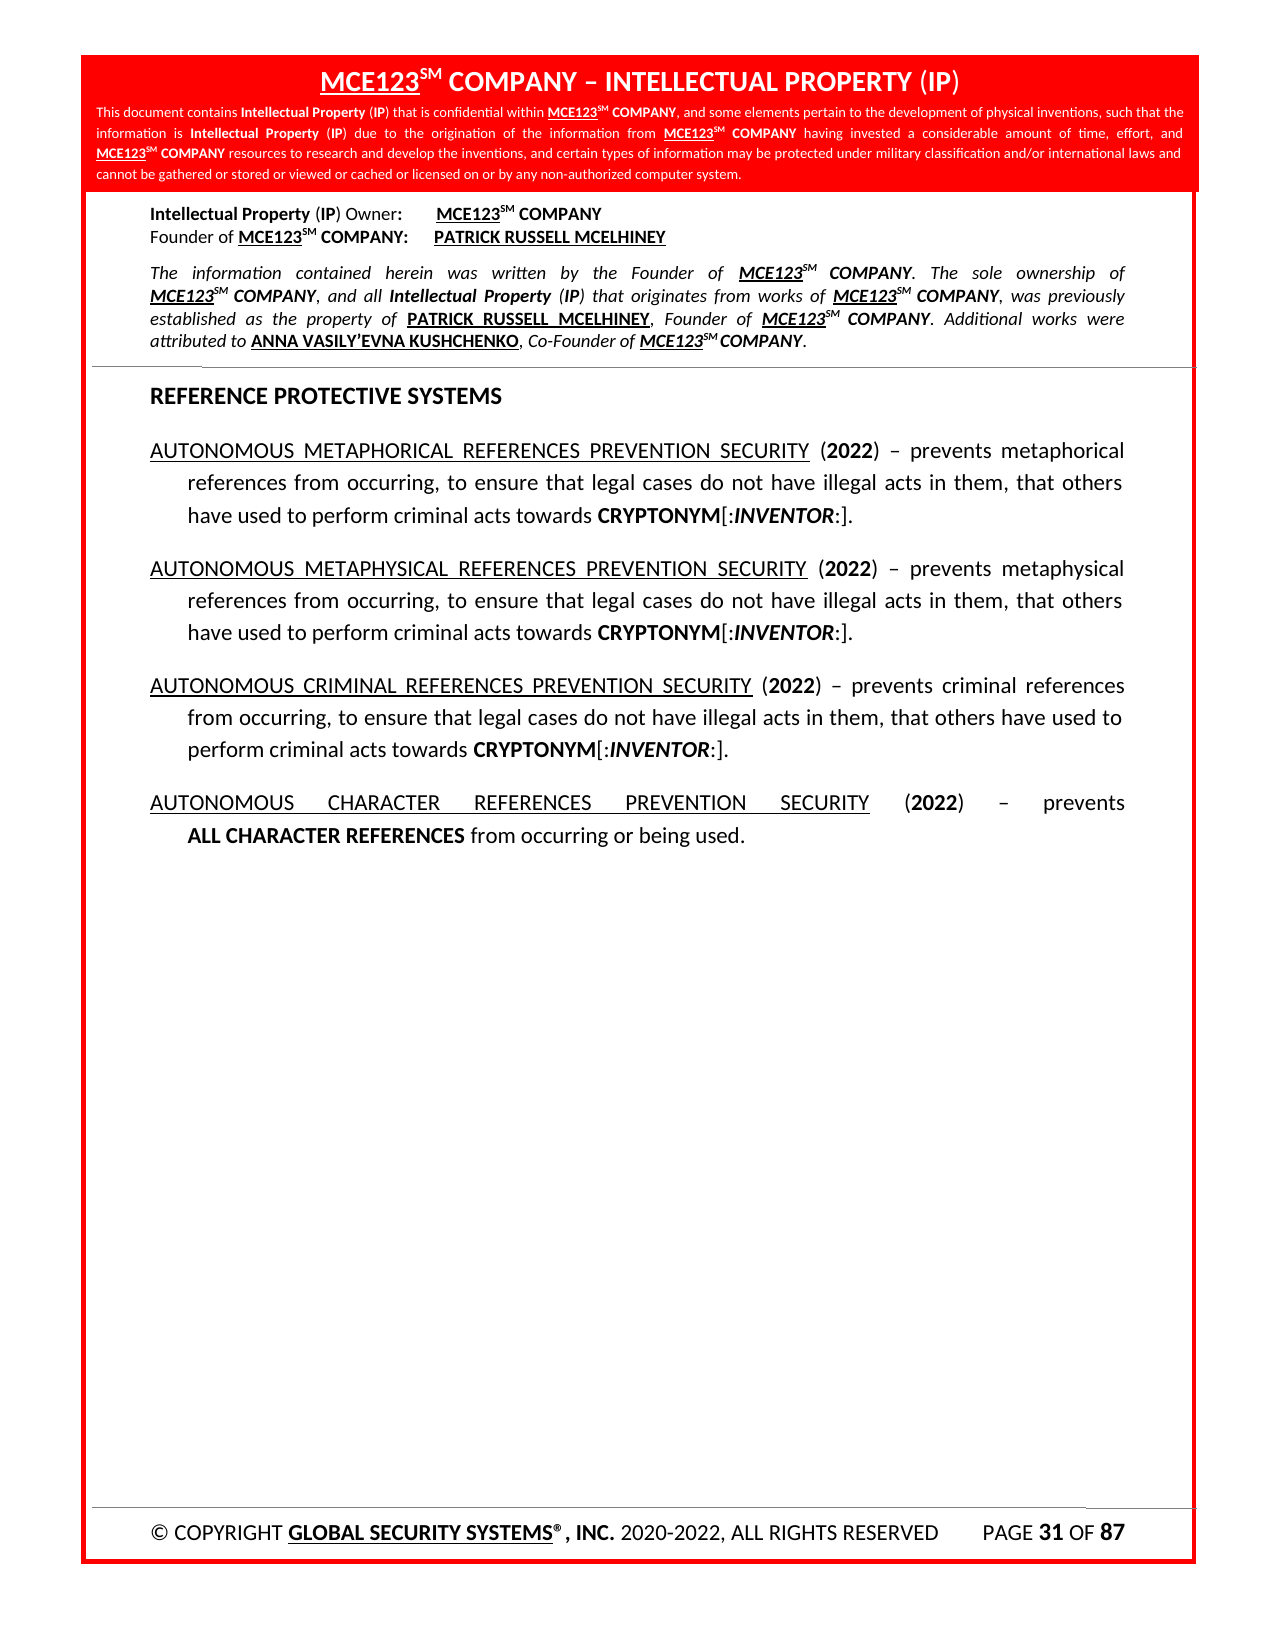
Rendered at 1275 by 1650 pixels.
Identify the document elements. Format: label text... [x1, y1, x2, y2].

text AUTONOMOUS METAPHORICAL REFERENCES PREVENTION SECURITY (2022) – prevents metaphorical references from occurring, to ensure that legal cases do not have illegal acts in them, that others have used to perform criminal acts towards CRYPTONYM[:INVENTOR:]. [150, 436, 1125, 529]
text REFERENCE PROTECTIVE SYSTEMS [150, 381, 1125, 411]
text AUTONOMOUS CHARACTER REFERENCES PREVENTION SECURITY (2022) – prevents ALL CHARACTER REFERENCES from occurring or being used. [150, 788, 1125, 849]
text AUTONOMOUS METAPHYSICAL REFERENCES PREVENTION SECURITY (2022) – prevents metaphysical references from occurring, to ensure that legal cases do not have illegal acts in them, that others have used to perform criminal acts towards CRYPTONYM[:INVENTOR:]. [150, 554, 1125, 646]
text AUTONOMOUS CRIMINAL REFERENCES PREVENTION SECURITY (2022) – prevents criminal references from occurring, to ensure that legal cases do not have illegal acts in them, that others have used to perform criminal acts towards CRYPTONYM[:INVENTOR:]. [150, 671, 1125, 763]
